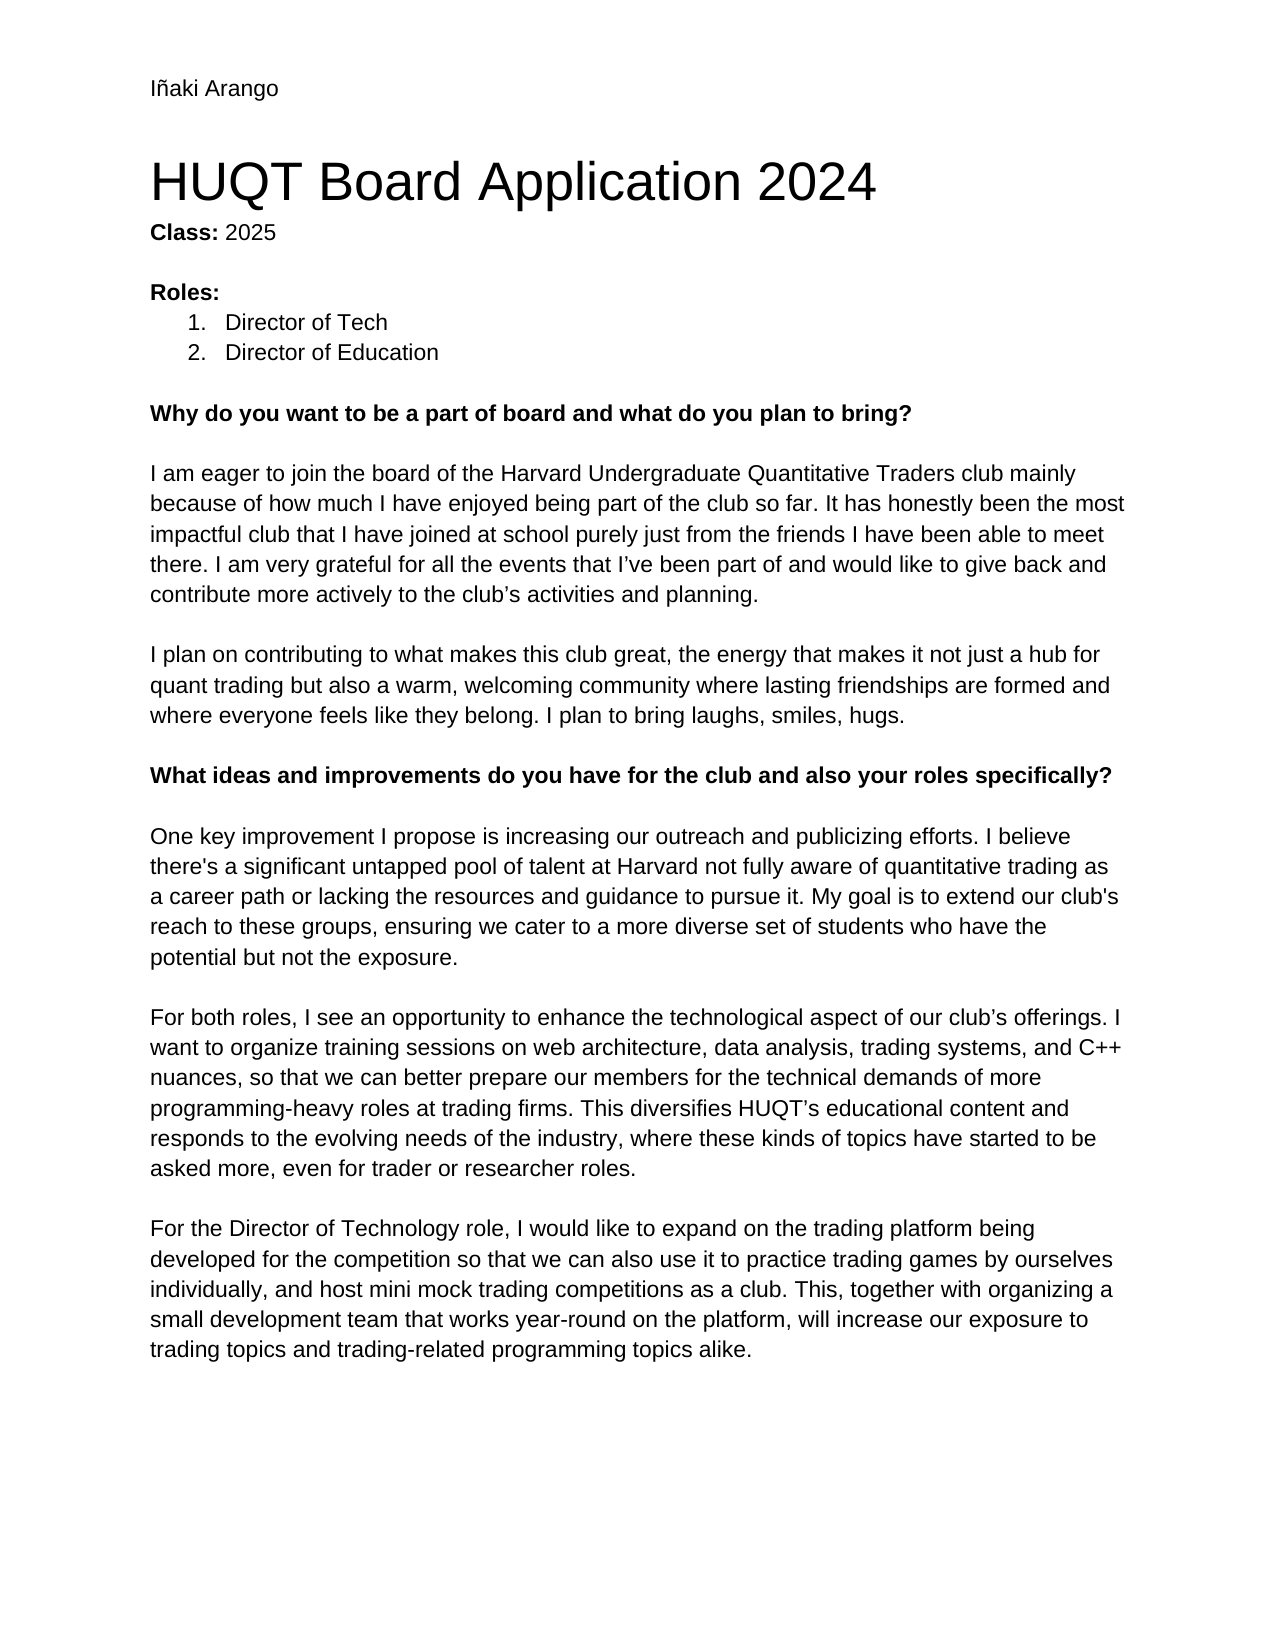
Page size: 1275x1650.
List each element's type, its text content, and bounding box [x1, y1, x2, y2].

text For both roles, I see an opportunity to enhance the technological aspect of our club’s offerings. I want to organize training sessions on web architecture, data analysis, trading systems, and C++ nuances, so that we can better prepare our members for the technical demands of more programming-heavy roles at trading firms. This diversifies HUQT’s educational content and responds to the evolving needs of the industry, where these kinds of topics have started to be asked more, even for trader or researcher roles. [150, 1004, 1125, 1181]
text Class: 2025 [150, 218, 1125, 245]
text I plan on contributing to what makes this club great, the energy that makes it not just a hub for quant trading but also a warm, welcoming community where lasting friendships are formed and where everyone feels like they belong. I plan to bring laughs, smiles, hugs. [150, 641, 1125, 728]
text Why do you want to be a part of board and what do you plan to bring? [150, 400, 1125, 426]
text Roles: [150, 279, 1125, 305]
text One key improvement I propose is increasing our outreach and publicizing efforts. I believe there's a significant untapped pool of talent at Harvard not fully aware of quantitative trading as a career path or lacking the resources and guidance to pursue it. My goal is to extend our club's reach to these groups, ensuring we cater to a more diverse set of students who have the potential but not the exposure. [150, 823, 1125, 970]
text For the Director of Technology role, I would like to expand on the trading platform being developed for the competition so that we can also use it to practice trading games by ourselves individually, and host mini mock trading competitions as a club. This, together with organizing a small development team that works year-round on the platform, will increase our exposure to trading topics and trading-related programming topics alike. [150, 1215, 1125, 1363]
list Director of Education [187, 339, 1125, 366]
text What ideas and improvements do you have for the club and also your roles specifically? [150, 762, 1125, 789]
text I am eager to join the board of the Harvard Undergraduate Quantitative Traders club mainly because of how much I have enjoyed being part of the club so far. It has honestly been the most impactful club that I have joined at school purely just from the friends I have been able to meet there. I am very grateful for all the events that I’ve been part of and would like to give back and contribute more actively to the club’s activities and planning. [150, 460, 1125, 607]
list Director of Tech [187, 309, 1125, 336]
title HUQT Board Application 2024 [150, 150, 1125, 212]
